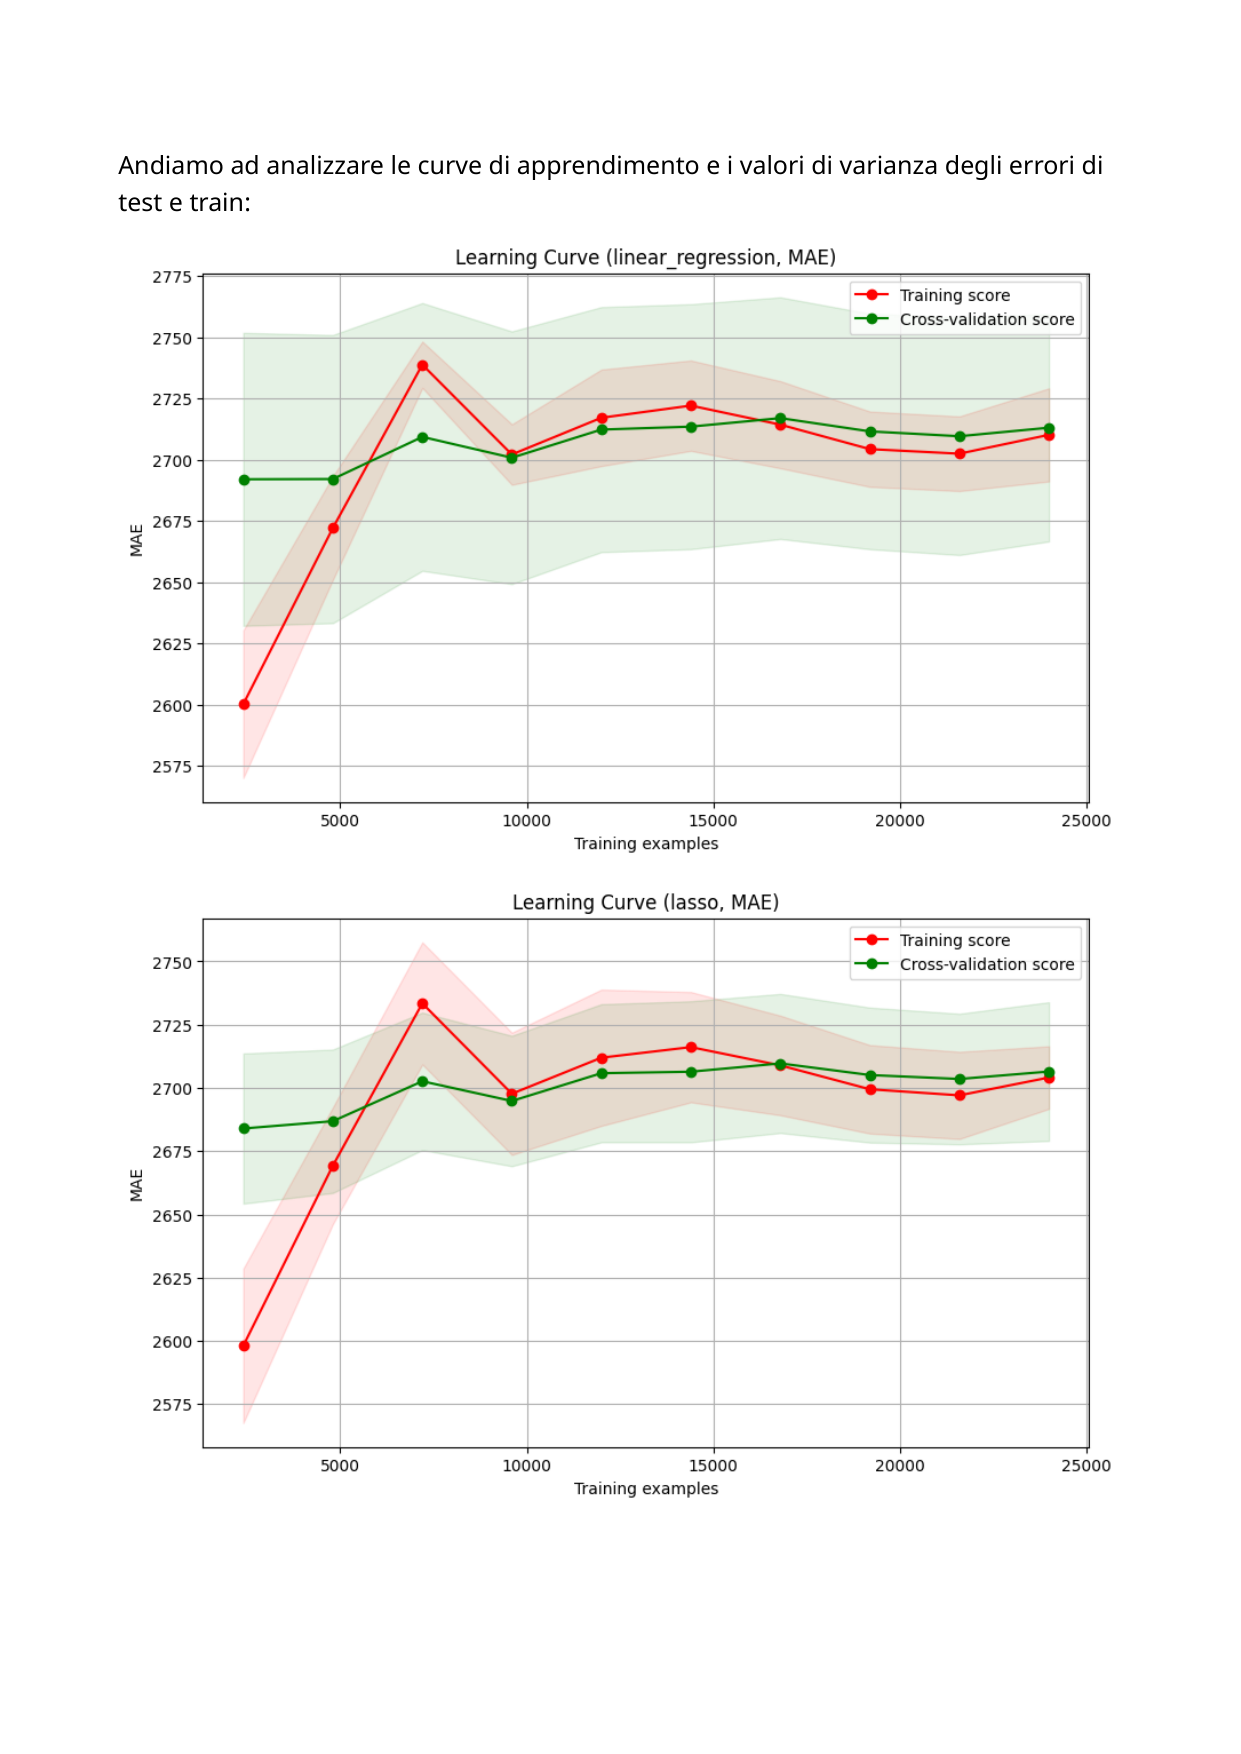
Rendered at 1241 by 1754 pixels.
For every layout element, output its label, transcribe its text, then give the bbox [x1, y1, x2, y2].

text Andiamo ad analizzare le curve di apprendimento e i valori di varianza degli errori di test e train: [118, 148, 1122, 218]
picture [118, 237, 1122, 863]
picture [118, 882, 1122, 1508]
